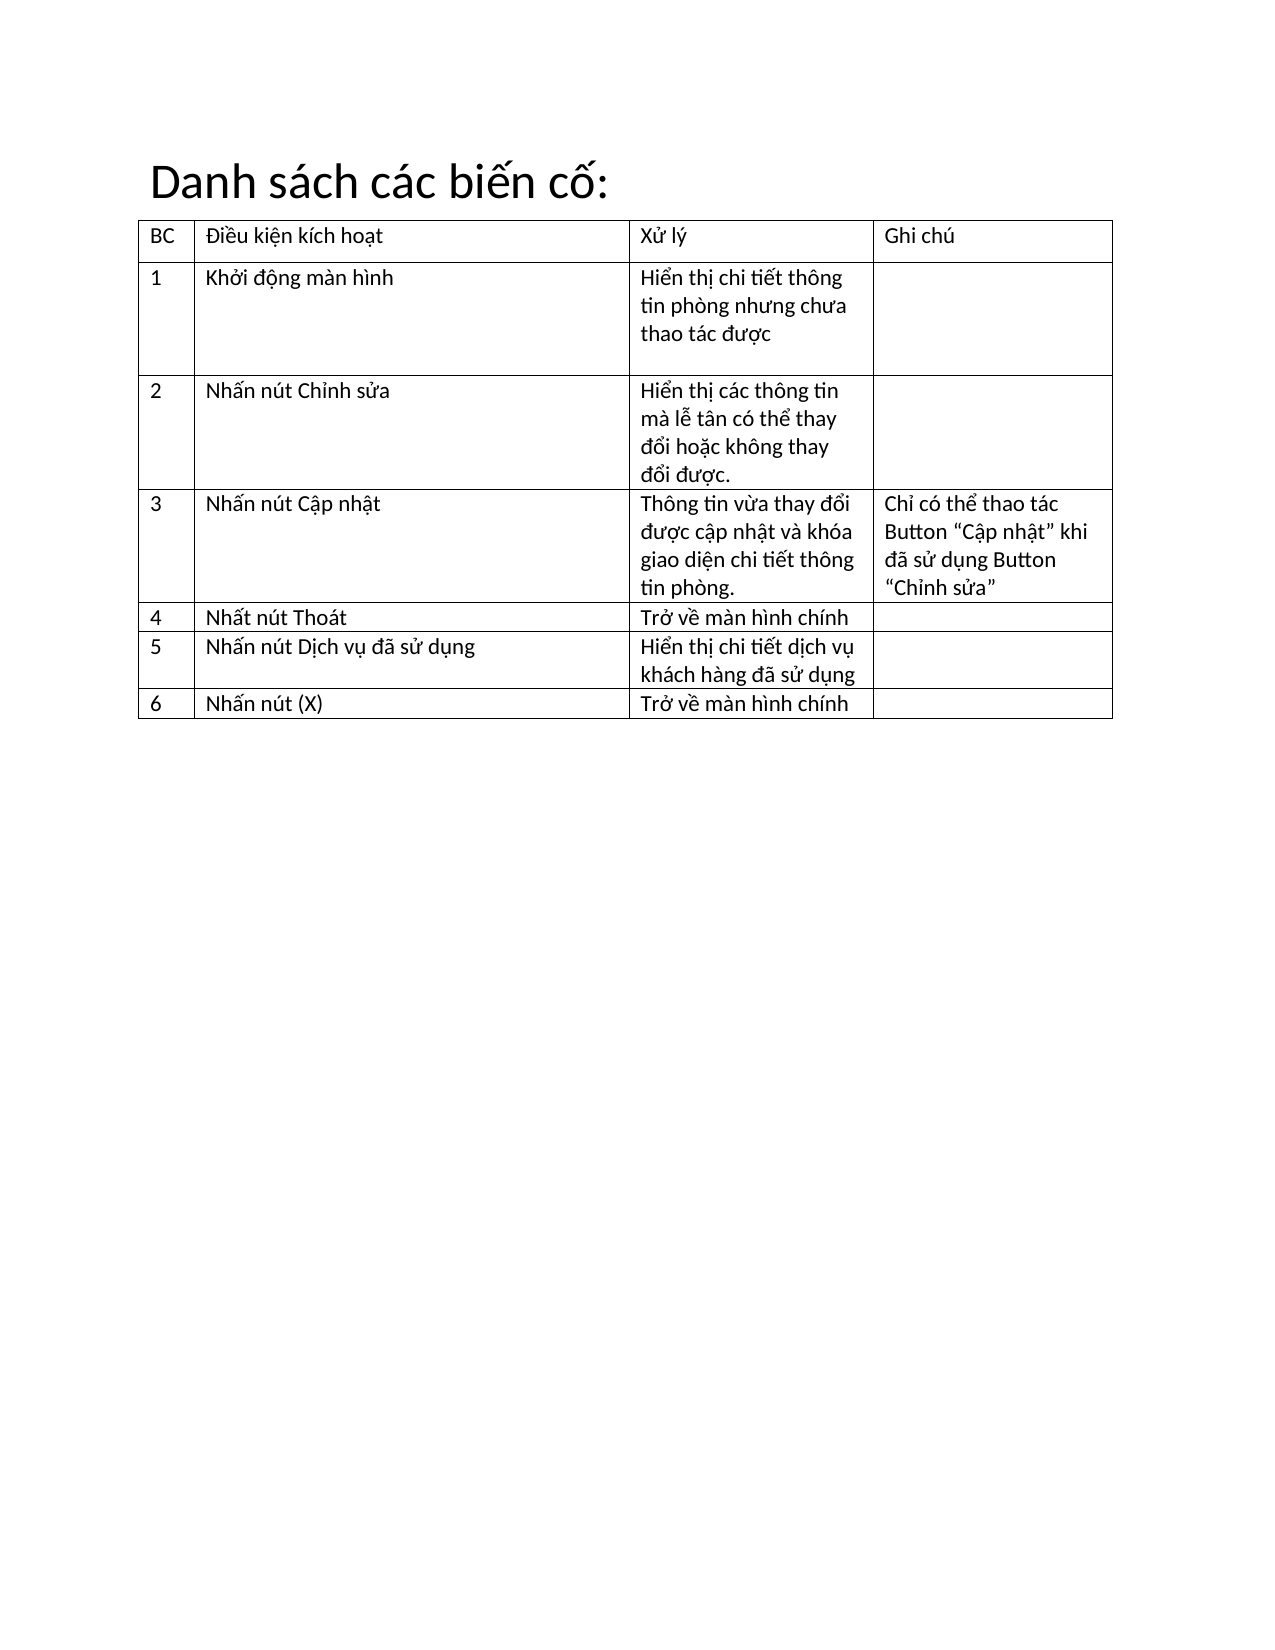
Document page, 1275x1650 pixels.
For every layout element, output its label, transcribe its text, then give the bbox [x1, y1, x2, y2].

table_cell 6 [139, 689, 194, 718]
table_cell [874, 263, 1112, 375]
table_cell Nhấn nút Dịch vụ đã sử dụng [195, 632, 629, 688]
table_cell [874, 376, 1112, 488]
table_cell 4 [139, 603, 194, 631]
table_cell Chỉ có thể thao tác Button “Cập nhật” khi đã sử dụng Button “Chỉnh sửa” [874, 490, 1112, 602]
table_cell Khởi động màn hình [195, 263, 629, 375]
table_cell Nhấn nút Chỉnh sửa [195, 376, 629, 488]
table_cell Hiển thị chi tiết thông tin phòng nhưng chưa thao tác được [630, 263, 873, 375]
table_cell 1 [139, 263, 194, 375]
table_header Điều kiện kích hoạt [195, 221, 629, 262]
table_cell Trở về màn hình chính [630, 689, 873, 718]
table_cell Nhất nút Thoát [195, 603, 629, 631]
text Danh sách các biến cố: [150, 150, 1125, 211]
table_cell Thông tin vừa thay đổi được cập nhật và khóa giao diện chi tiết thông tin phòng. [630, 490, 873, 602]
table_cell [874, 689, 1112, 718]
table_cell Hiển thị chi tiết dịch vụ khách hàng đã sử dụng [630, 632, 873, 688]
table_cell Nhấn nút Cập nhật [195, 490, 629, 602]
table_cell Hiển thị các thông tin mà lễ tân có thể thay đổi hoặc không thay đổi được. [630, 376, 873, 488]
table_header Ghi chú [874, 221, 1112, 262]
table_cell [874, 603, 1112, 631]
table_cell Nhấn nút (X) [195, 689, 629, 718]
table_cell 2 [139, 376, 194, 488]
table_cell [874, 632, 1112, 688]
table_header BC [139, 221, 194, 262]
table_header Xử lý [630, 221, 873, 262]
table_cell 3 [139, 490, 194, 602]
table_cell 5 [139, 632, 194, 688]
table_cell Trở về màn hình chính [630, 603, 873, 631]
